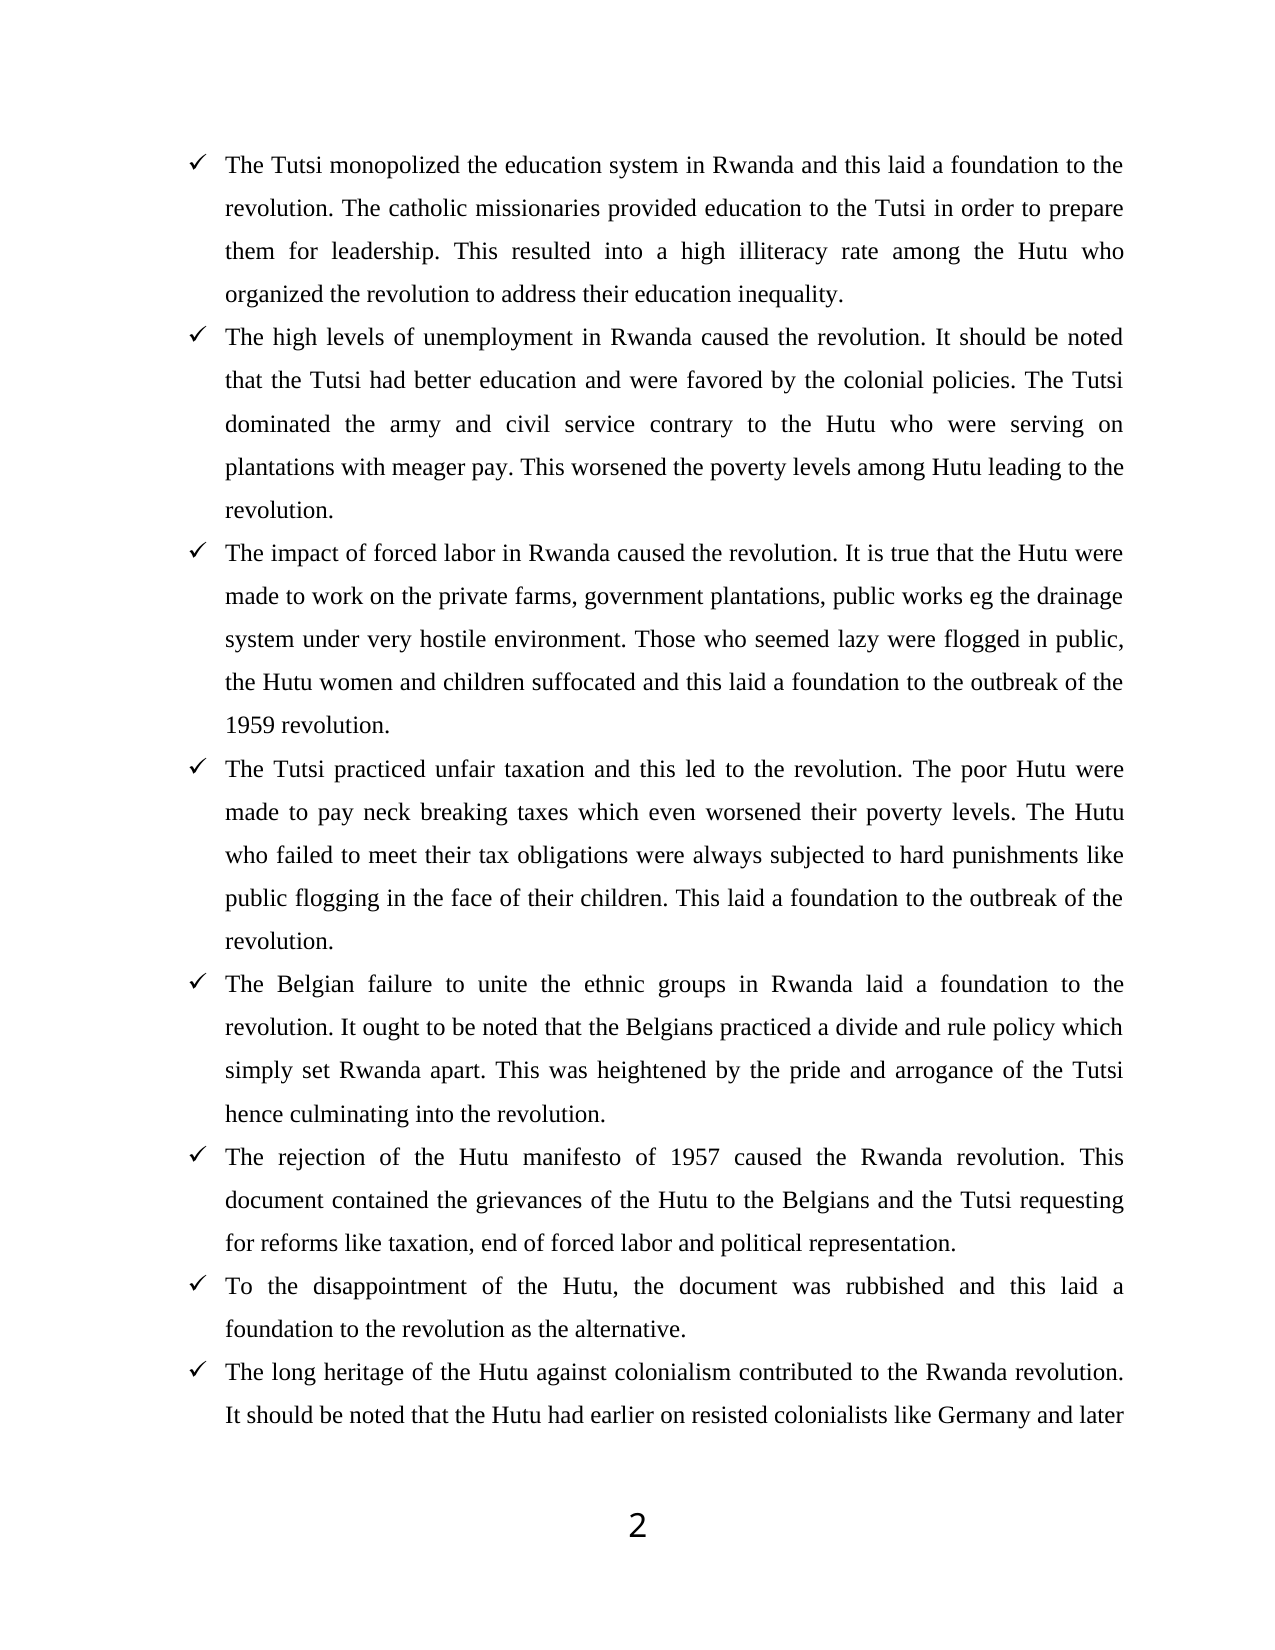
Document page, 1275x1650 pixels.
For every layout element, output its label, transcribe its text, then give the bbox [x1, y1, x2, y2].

list The rejection of the Hutu manifesto of 1957 caused the Rwanda revolution. This document contained the grievances of the Hutu to the Belgians and the Tutsi requesting for reforms like taxation, end of forced labor and political representation. [187, 1142, 1125, 1257]
list The Belgian failure to unite the ethnic groups in Rwanda laid a foundation to the revolution. It ought to be noted that the Belgians practiced a divide and rule policy which simply set Rwanda apart. This was heightened by the pride and arrogance of the Tutsi hence culminating into the revolution. [187, 969, 1125, 1127]
list To the disappointment of the Hutu, the document was rubbished and this laid a foundation to the revolution as the alternative. [187, 1271, 1125, 1343]
list The Tutsi monopolized the education system in Rwanda and this laid a foundation to the revolution. The catholic missionaries provided education to the Tutsi in order to prepare them for leadership. This resulted into a high illiteracy rate among the Hutu who organized the revolution to address their education inequality. [187, 150, 1125, 308]
list The impact of forced labor in Rwanda caused the revolution. It is true that the Hutu were made to work on the private farms, government plantations, public works eg the drainage system under very hostile environment. Those who seemed lazy were flogged in public, the Hutu women and children suffocated and this laid a foundation to the outbreak of the 1959 revolution. [187, 538, 1125, 739]
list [187, 1357, 1125, 1429]
list The Tutsi practiced unfair taxation and this led to the revolution. The poor Hutu were made to pay neck breaking taxes which even worsened their poverty levels. The Hutu who failed to meet their tax obligations were always subjected to hard punishments like public flogging in the face of their children. This laid a foundation to the outbreak of the revolution. [187, 754, 1125, 955]
list The high levels of unemployment in Rwanda caused the revolution. It should be noted that the Tutsi had better education and were favored by the colonial policies. The Tutsi dominated the army and civil service contrary to the Hutu who were serving on plantations with meager pay. This worsened the poverty levels among Hutu leading to the revolution. [187, 322, 1125, 524]
